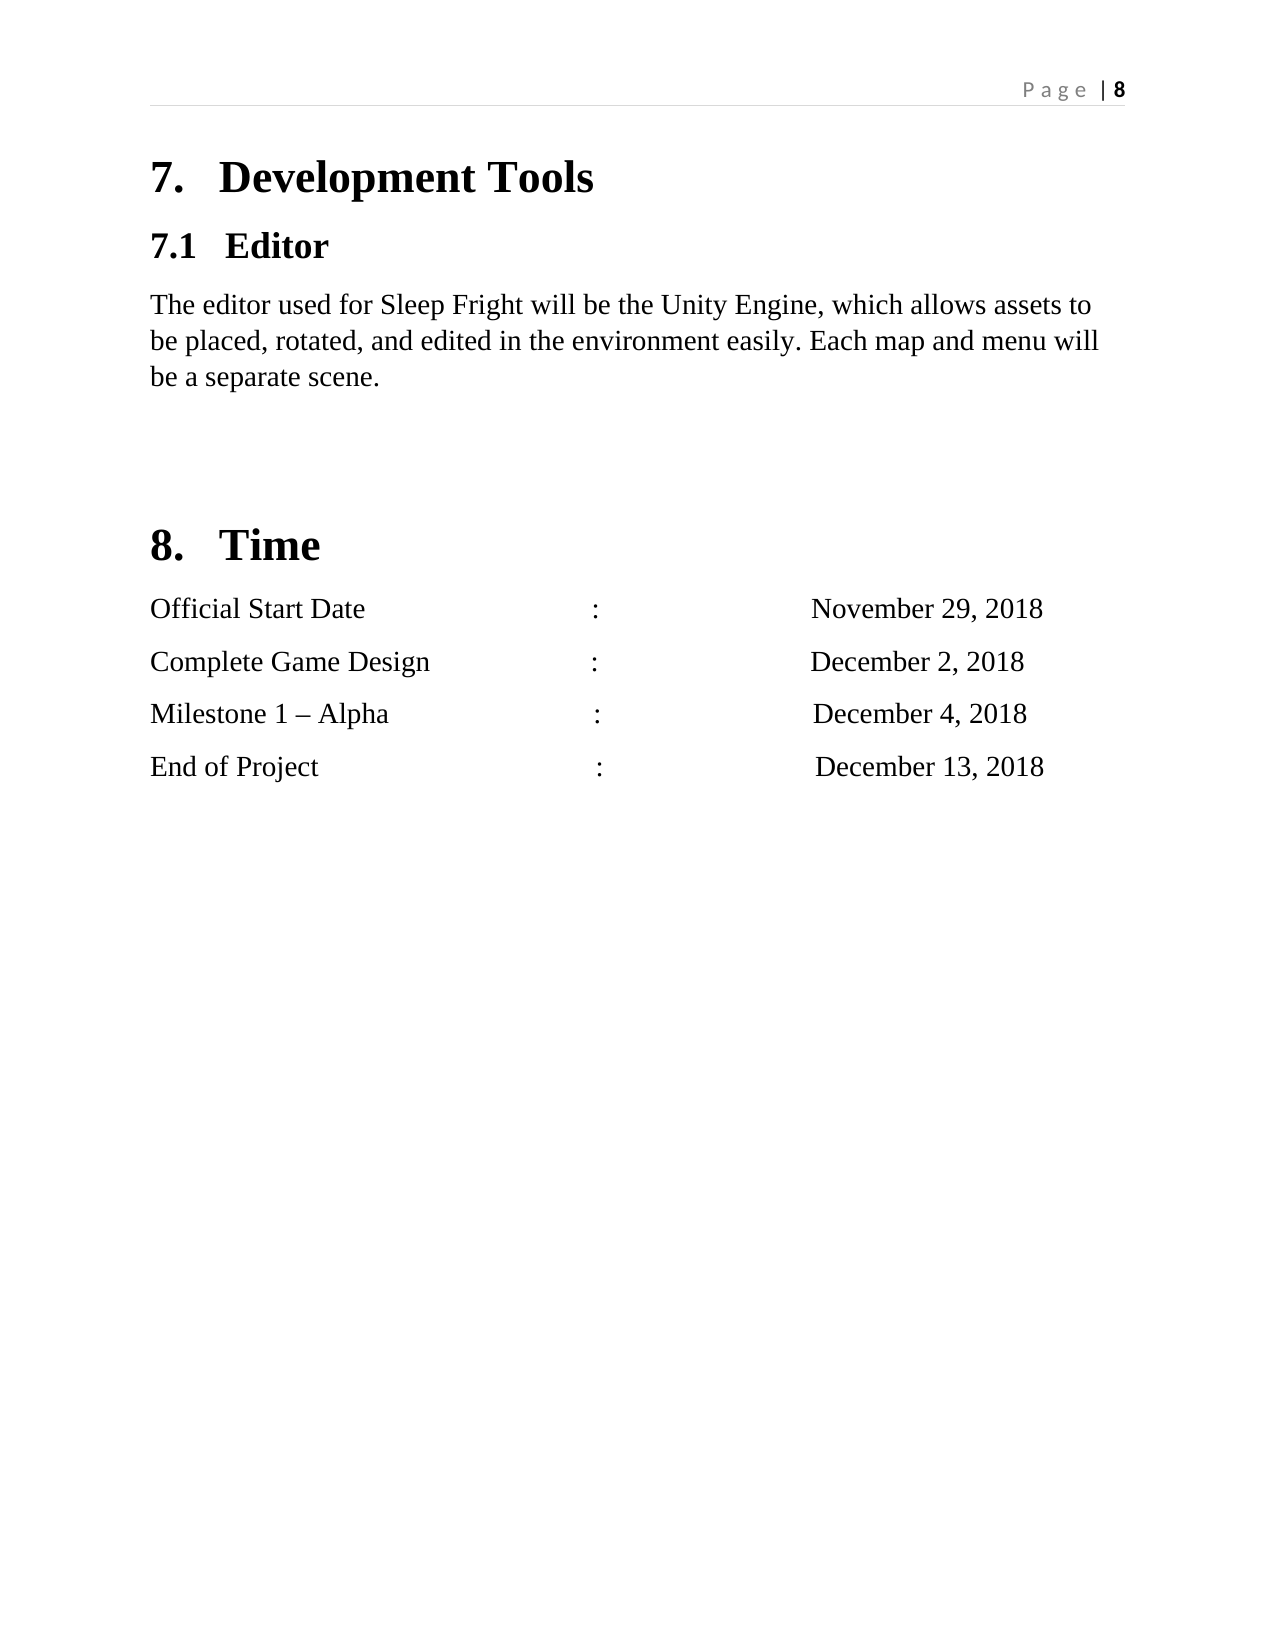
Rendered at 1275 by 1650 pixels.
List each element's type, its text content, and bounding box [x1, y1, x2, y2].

text End of Project : December 13, 2018 [150, 749, 1125, 783]
text Complete Game Design : December 2, 2018 [150, 644, 1125, 677]
text 7. Development Tools [150, 150, 1125, 203]
text Milestone 1 – Alpha : December 4, 2018 [150, 697, 1125, 730]
text Official Start Date : November 29, 2018 [150, 591, 1125, 624]
text 8. Time [150, 517, 1125, 570]
text The editor used for Sleep Fright will be the Unity Engine, which allows assets to be placed, rotated, and edited in the environment easily. Each map and menu will be a separate scene. [150, 287, 1125, 393]
text 7.1 Editor [150, 223, 1125, 267]
